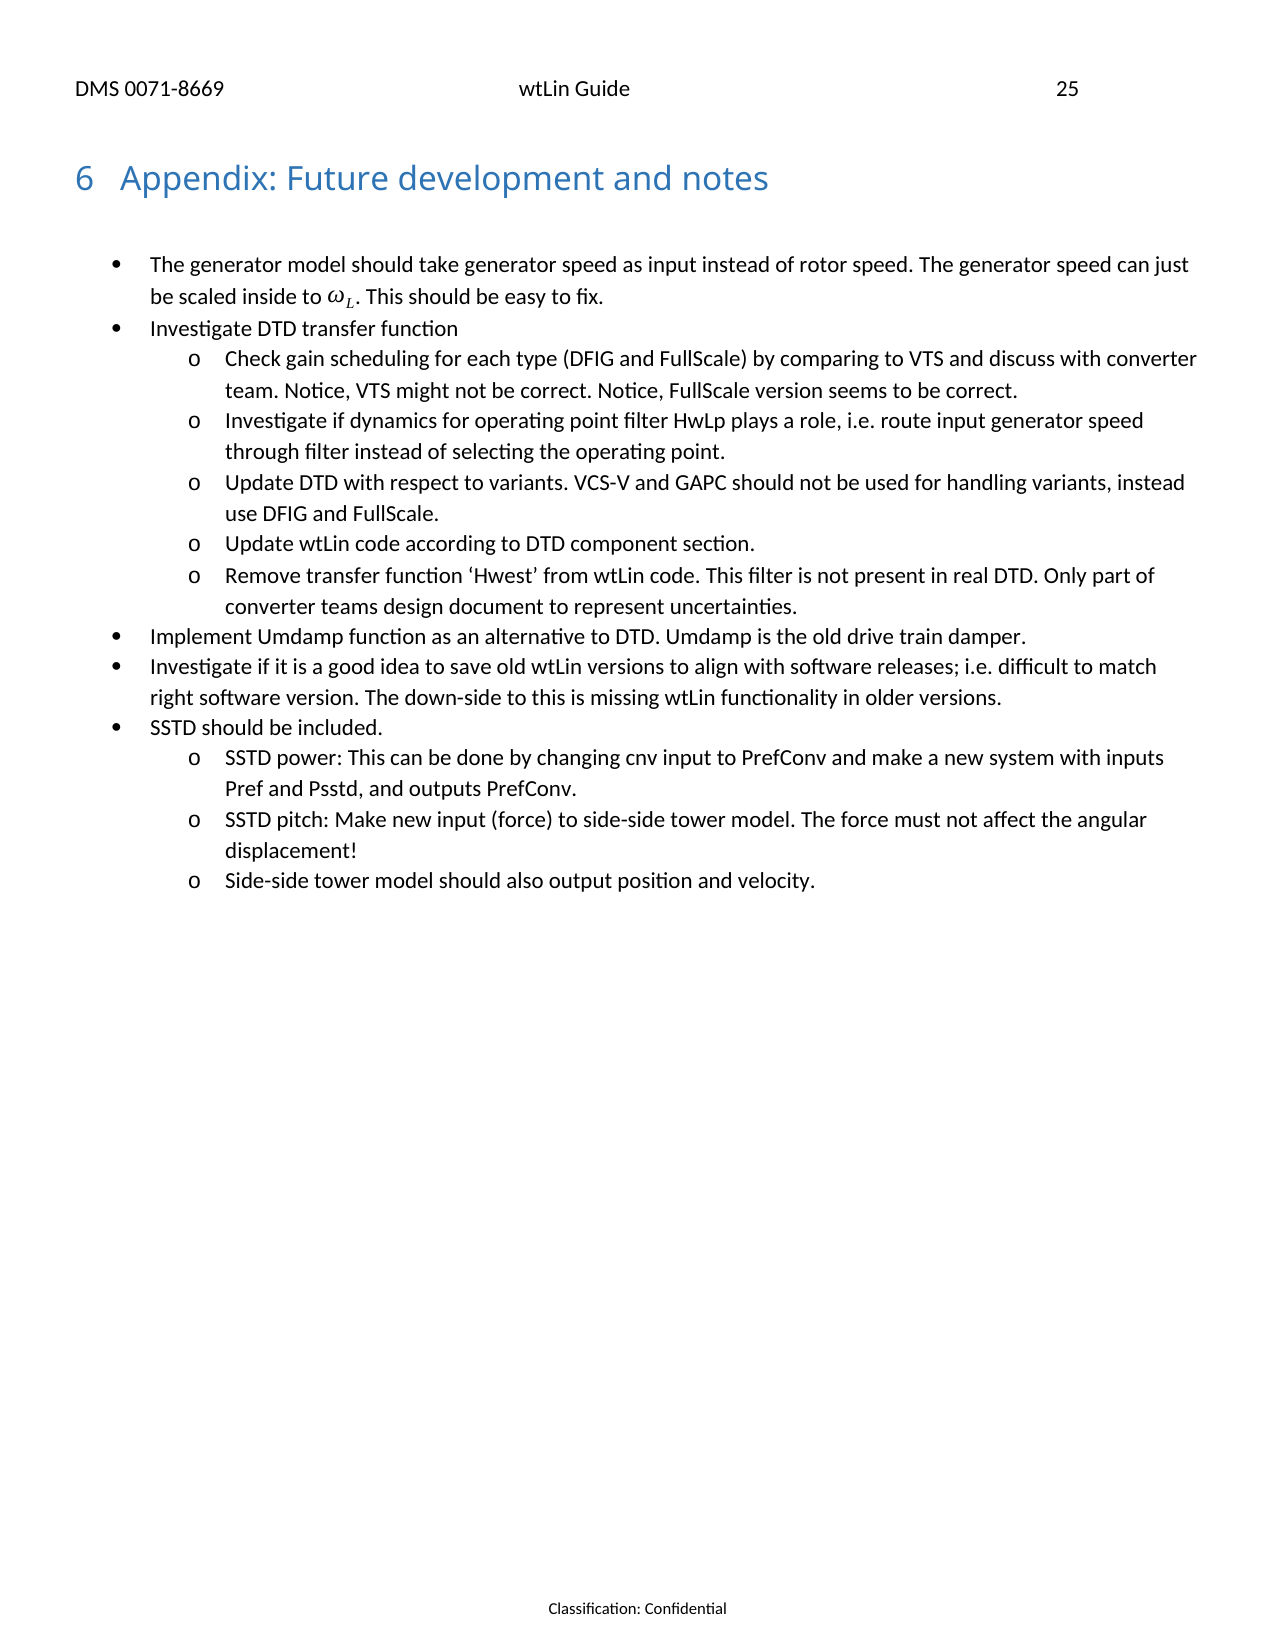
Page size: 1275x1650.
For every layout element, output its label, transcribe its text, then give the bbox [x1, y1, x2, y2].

list Investigate if dynamics for operating point filter HwLp plays a role, i.e. route input generator speed through filter instead of selecting the operating point. [187, 406, 1200, 466]
list Check gain scheduling for each type (DFIG and FullScale) by comparing to VTS and discuss with converter team. Notice, VTS might not be correct. Notice, FullScale version seems to be correct. [187, 344, 1200, 404]
list Implement Umdamp function as an alternative to DTD. Umdamp is the old drive train damper. [112, 622, 1200, 650]
list Remove transfer function ‘Hwest’ from wtLin code. This filter is not present in real DTD. Only part of converter teams design document to represent uncertainties. [187, 561, 1200, 620]
list SSTD pitch: Make new input (force) to side-side tower model. The force must not affect the angular displacement! [187, 805, 1200, 864]
list SSTD power: This can be done by changing cnv input to PrefConv and make a new system with inputs Pref and Psstd, and outputs PrefConv. [187, 743, 1200, 802]
list Update wtLin code according to DTD component section. [187, 529, 1200, 558]
list The generator model should take generator speed as input instead of rotor speed. The generator speed can just be scaled inside to . This should be easy to fix. [112, 251, 1200, 312]
list SSTD should be included. [112, 713, 1200, 741]
list Side-side tower model should also output position and velocity. [187, 866, 1200, 895]
list Investigate DTD transfer function [112, 314, 1200, 342]
list Investigate if it is a good idea to save old wtLin versions to align with software releases; i.e. difficult to match right software version. The down-side to this is missing wtLin functionality in older versions. [112, 652, 1200, 711]
subtitle Appendix: Future development and notes [75, 155, 1200, 200]
list Update DTD with respect to variants. VCS-V and GAPC should not be used for handling variants, instead use DFIG and FullScale. [187, 468, 1200, 527]
